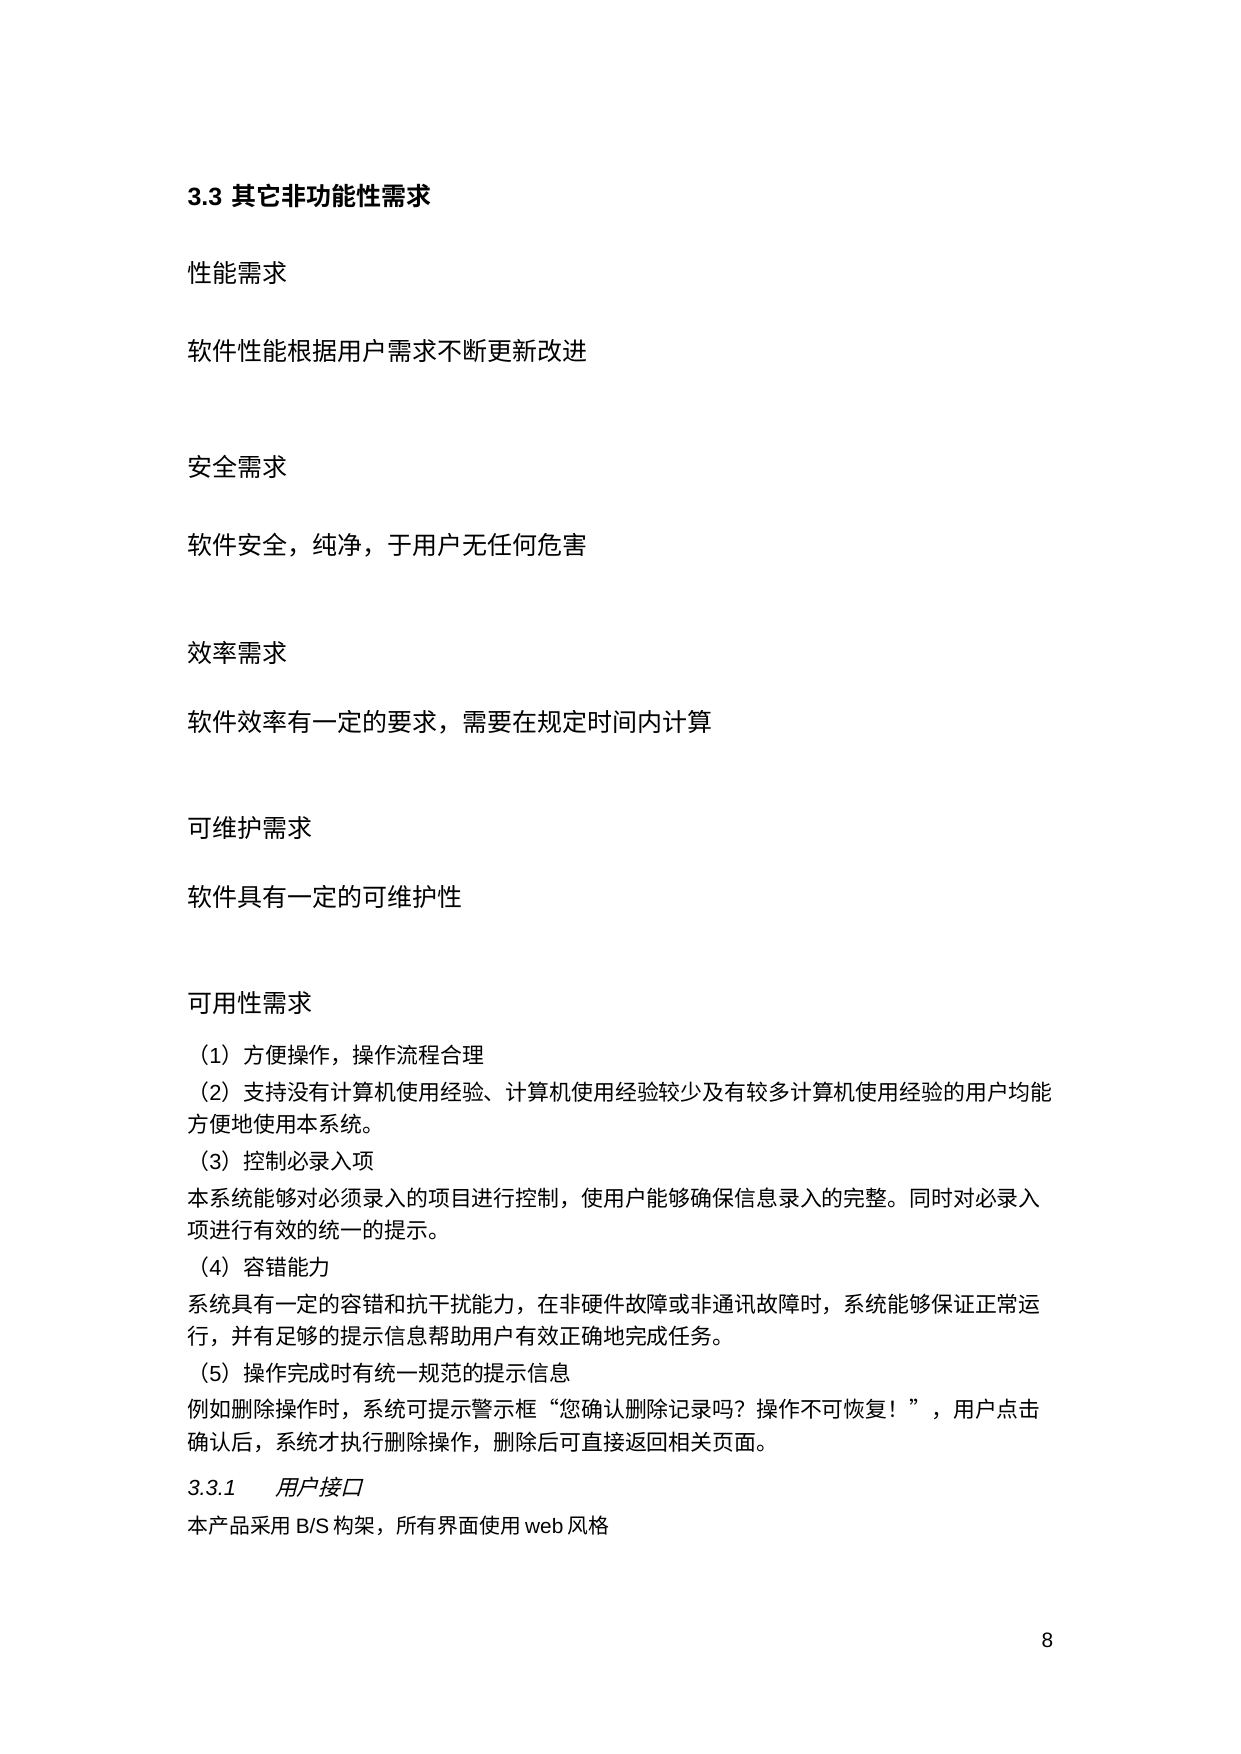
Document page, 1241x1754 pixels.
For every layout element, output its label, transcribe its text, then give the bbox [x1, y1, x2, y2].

list 方便操作，操作流程合理 [187, 1038, 1053, 1070]
text 本系统能够对必须录入的项目进行控制，使用户能够确保信息录入的完整。同时对必录入项进行有效的统一的提示。 [187, 1180, 1053, 1245]
subtitle 其它非功能性需求 [187, 162, 1053, 227]
text 软件具有一定的可维护性 [187, 863, 1053, 928]
subtitle 软件性能根据用户需求不断更新改进 [187, 317, 1053, 382]
subtitle 安全需求 [187, 433, 1053, 498]
text 例如删除操作时，系统可提示警示框“您确认删除记录吗？操作不可恢复！”，用户点击确认后，系统才执行删除操作，删除后可直接返回相关页面。 [187, 1392, 1053, 1457]
list 支持没有计算机使用经验、计算机使用经验较少及有较多计算机使用经验的用户均能方便地使用本系统。 [187, 1074, 1053, 1139]
subtitle 性能需求 [187, 239, 1053, 304]
text （5）操作完成时有统一规范的提示信息 [187, 1355, 1053, 1388]
text 软件效率有一定的要求，需要在规定时间内计算 [187, 688, 1053, 753]
subtitle 软件安全，纯净，于用户无任何危害 [187, 511, 1053, 576]
text 系统具有一定的容错和抗干扰能力，在非硬件故障或非通讯故障时，系统能够保证正常运行，并有足够的提示信息帮助用户有效正确地完成任务。 [187, 1286, 1053, 1351]
text 可用性需求 [187, 969, 1053, 1034]
subtitle 用户接口 [187, 1469, 1053, 1502]
text 本产品采用B/S构架，所有界面使用web风格 [187, 1508, 1053, 1541]
list 控制必录入项 [187, 1144, 1053, 1176]
text 效率需求 [187, 619, 1053, 684]
text （4）容错能力 [187, 1249, 1053, 1282]
text 可维护需求 [187, 794, 1053, 859]
